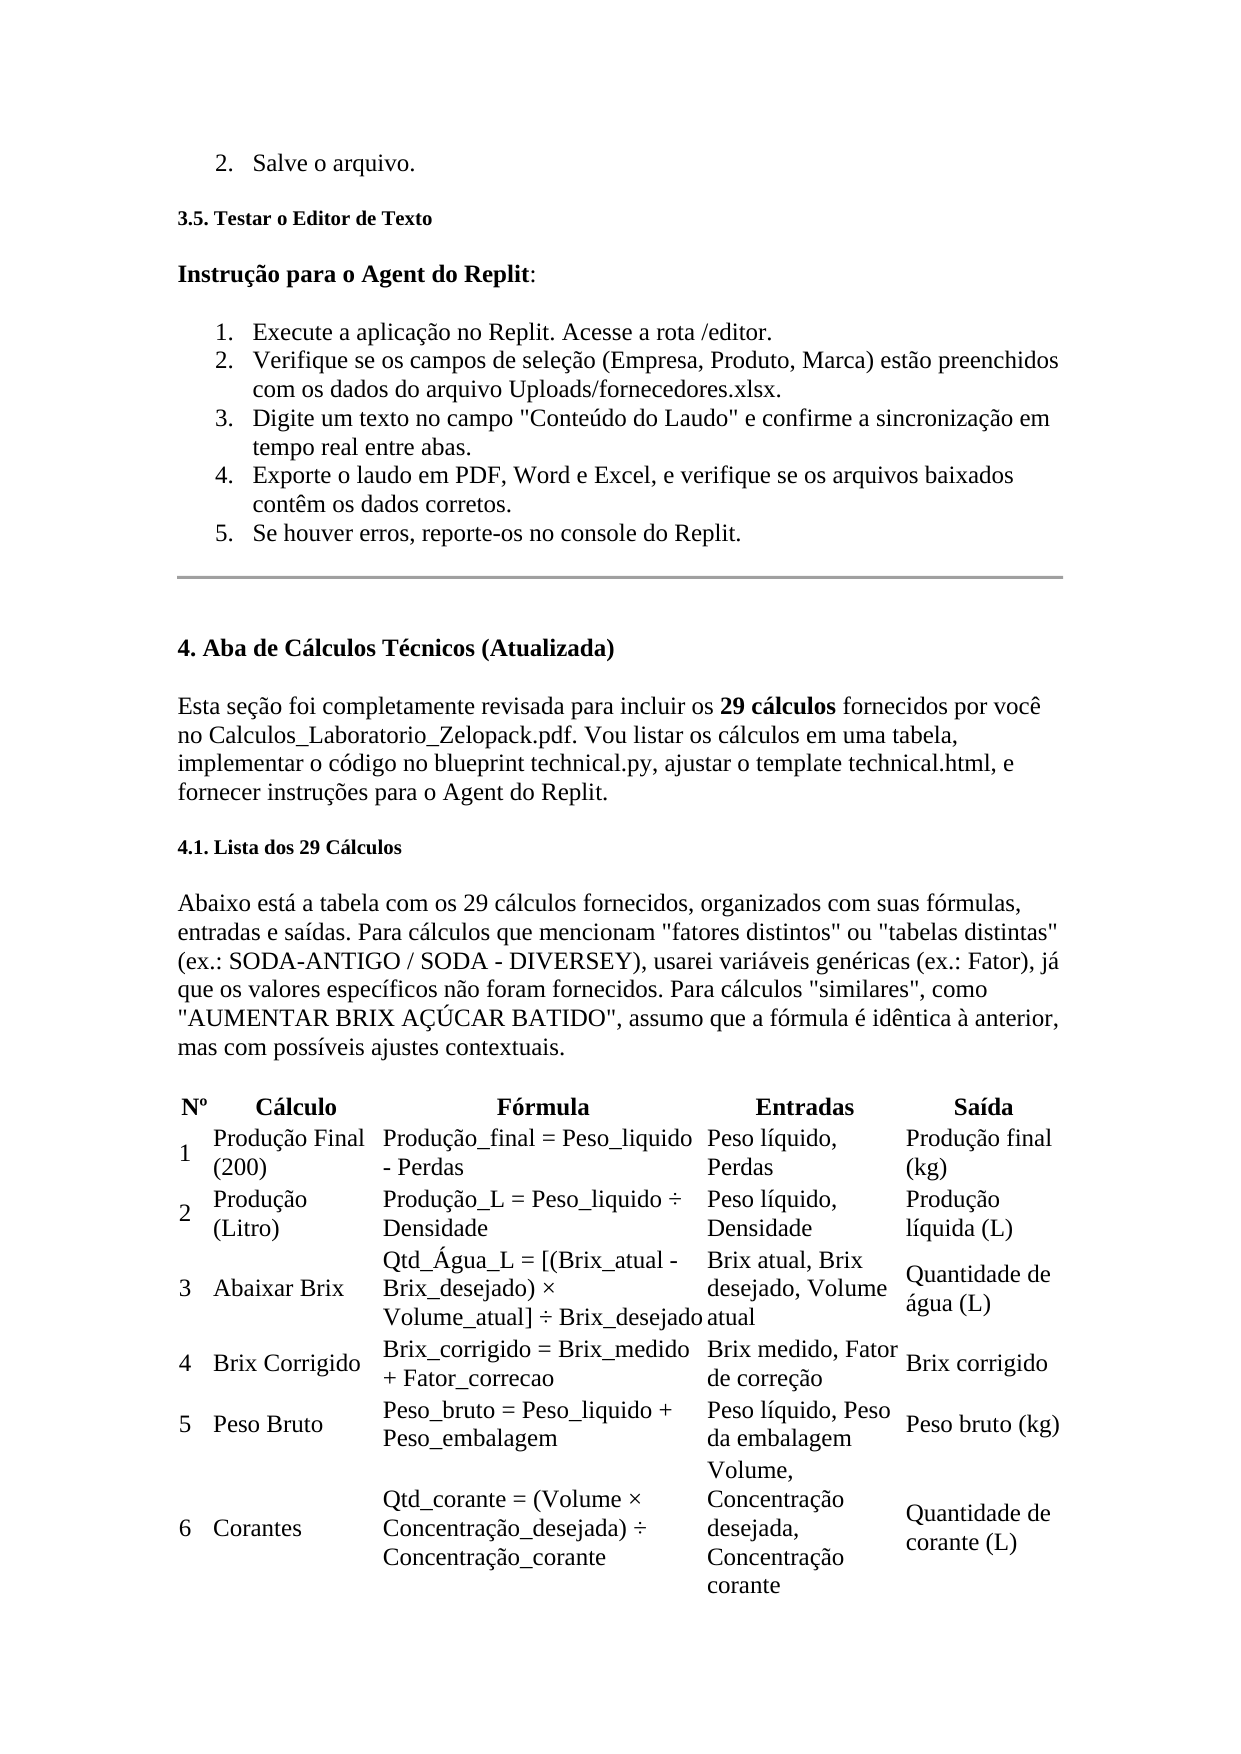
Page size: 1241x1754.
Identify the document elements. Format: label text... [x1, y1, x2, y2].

table_header Nº [177, 1090, 211, 1122]
list Exporte o laudo em PDF, Word e Excel, e verifique se os arquivos baixados contêm os dados corretos. [215, 460, 1063, 518]
list Verifique se os campos de seleção (Empresa, Produto, Marca) estão preenchidos com os dados do arquivo Uploads/fornecedores.xlsx. [215, 345, 1063, 403]
list Execute a aplicação no Replit. Acesse a rota /editor. [215, 317, 1063, 345]
list Se houver erros, reporte-os no console do Replit. [215, 518, 1063, 547]
table_cell Produção_L = Peso_liquido ÷ Densidade [381, 1183, 705, 1243]
table_cell Volume, Concentração desejada, Concentração corante [705, 1454, 904, 1601]
table_cell Produção_final = Peso_liquido - Perdas [381, 1122, 705, 1182]
table_header Entradas [705, 1090, 904, 1122]
table_header Fórmula [381, 1090, 705, 1122]
text 4. Aba de Cálculos Técnicos (Atualizada) [177, 633, 1063, 662]
table_cell 1 [177, 1122, 211, 1182]
table_cell 6 [177, 1454, 211, 1601]
table_cell Peso líquido, Densidade [705, 1183, 904, 1243]
table_cell Produção (Litro) [211, 1183, 381, 1243]
table_cell Brix atual, Brix desejado, Volume atual [705, 1243, 904, 1332]
table_cell Brix medido, Fator de correção [705, 1333, 904, 1393]
table_cell Abaixar Brix [211, 1243, 381, 1332]
table_cell Peso bruto (kg) [904, 1393, 1063, 1454]
table_cell 2 [177, 1183, 211, 1243]
table_cell Quantidade de corante (L) [904, 1454, 1063, 1601]
table_cell Peso líquido, Peso da embalagem [705, 1393, 904, 1454]
table_cell Produção final (kg) [904, 1122, 1063, 1182]
table_cell Quantidade de água (L) [904, 1243, 1063, 1332]
table_cell 3 [177, 1243, 211, 1332]
table_cell Peso líquido, Perdas [705, 1122, 904, 1182]
table_cell 5 [177, 1393, 211, 1454]
list Digite um texto no campo "Conteúdo do Laudo" e confirme a sincronização em tempo real entre abas. [215, 403, 1063, 460]
table_cell Produção líquida (L) [904, 1183, 1063, 1243]
text 4.1. Lista dos 29 Cálculos [177, 835, 1063, 859]
text Instrução para o Agent do Replit: [177, 259, 1063, 287]
table_cell Produção Final (200) [211, 1122, 381, 1182]
table_cell Qtd_corante = (Volume × Concentração_desejada) ÷ Concentração_corante [381, 1454, 705, 1601]
text Abaixo está a tabela com os 29 cálculos fornecidos, organizados com suas fórmulas, entradas e saídas. Para cálculos que mencionam "fatores distintos" ou "tabelas distintas" (ex.: SODA-ANTIGO / SODA - DIVERSEY), usarei variáveis genéricas (ex.: Fator), já que os valores específicos não foram fornecidos. Para cálculos "similares", como "AUMENTAR BRIX AÇÚCAR BATIDO", assumo que a fórmula é idêntica à anterior, mas com possíveis ajustes contextuais. [177, 888, 1063, 1061]
text 3.5. Testar o Editor de Texto [177, 206, 1063, 229]
table_cell Corantes [211, 1454, 381, 1601]
table_cell Peso_bruto = Peso_liquido + Peso_embalagem [381, 1393, 705, 1454]
table_cell Peso Bruto [211, 1393, 381, 1454]
table_header Saída [904, 1090, 1063, 1122]
table_header Cálculo [211, 1090, 381, 1122]
table_cell Brix_corrigido = Brix_medido + Fator_correcao [381, 1333, 705, 1393]
table_cell 4 [177, 1333, 211, 1393]
text Esta seção foi completamente revisada para incluir os 29 cálculos fornecidos por você no Calculos_Laboratorio_Zelopack.pdf. Vou listar os cálculos em uma tabela, implementar o código no blueprint technical.py, ajustar o template technical.html, e fornecer instruções para o Agent do Replit. [177, 691, 1063, 806]
table_cell Brix corrigido [904, 1333, 1063, 1393]
table_cell Brix Corrigido [211, 1333, 381, 1393]
list Salve o arquivo. [215, 148, 1063, 176]
table_cell Qtd_Água_L = [(Brix_atual - Brix_desejado) × Volume_atual] ÷ Brix_desejado [381, 1243, 705, 1332]
